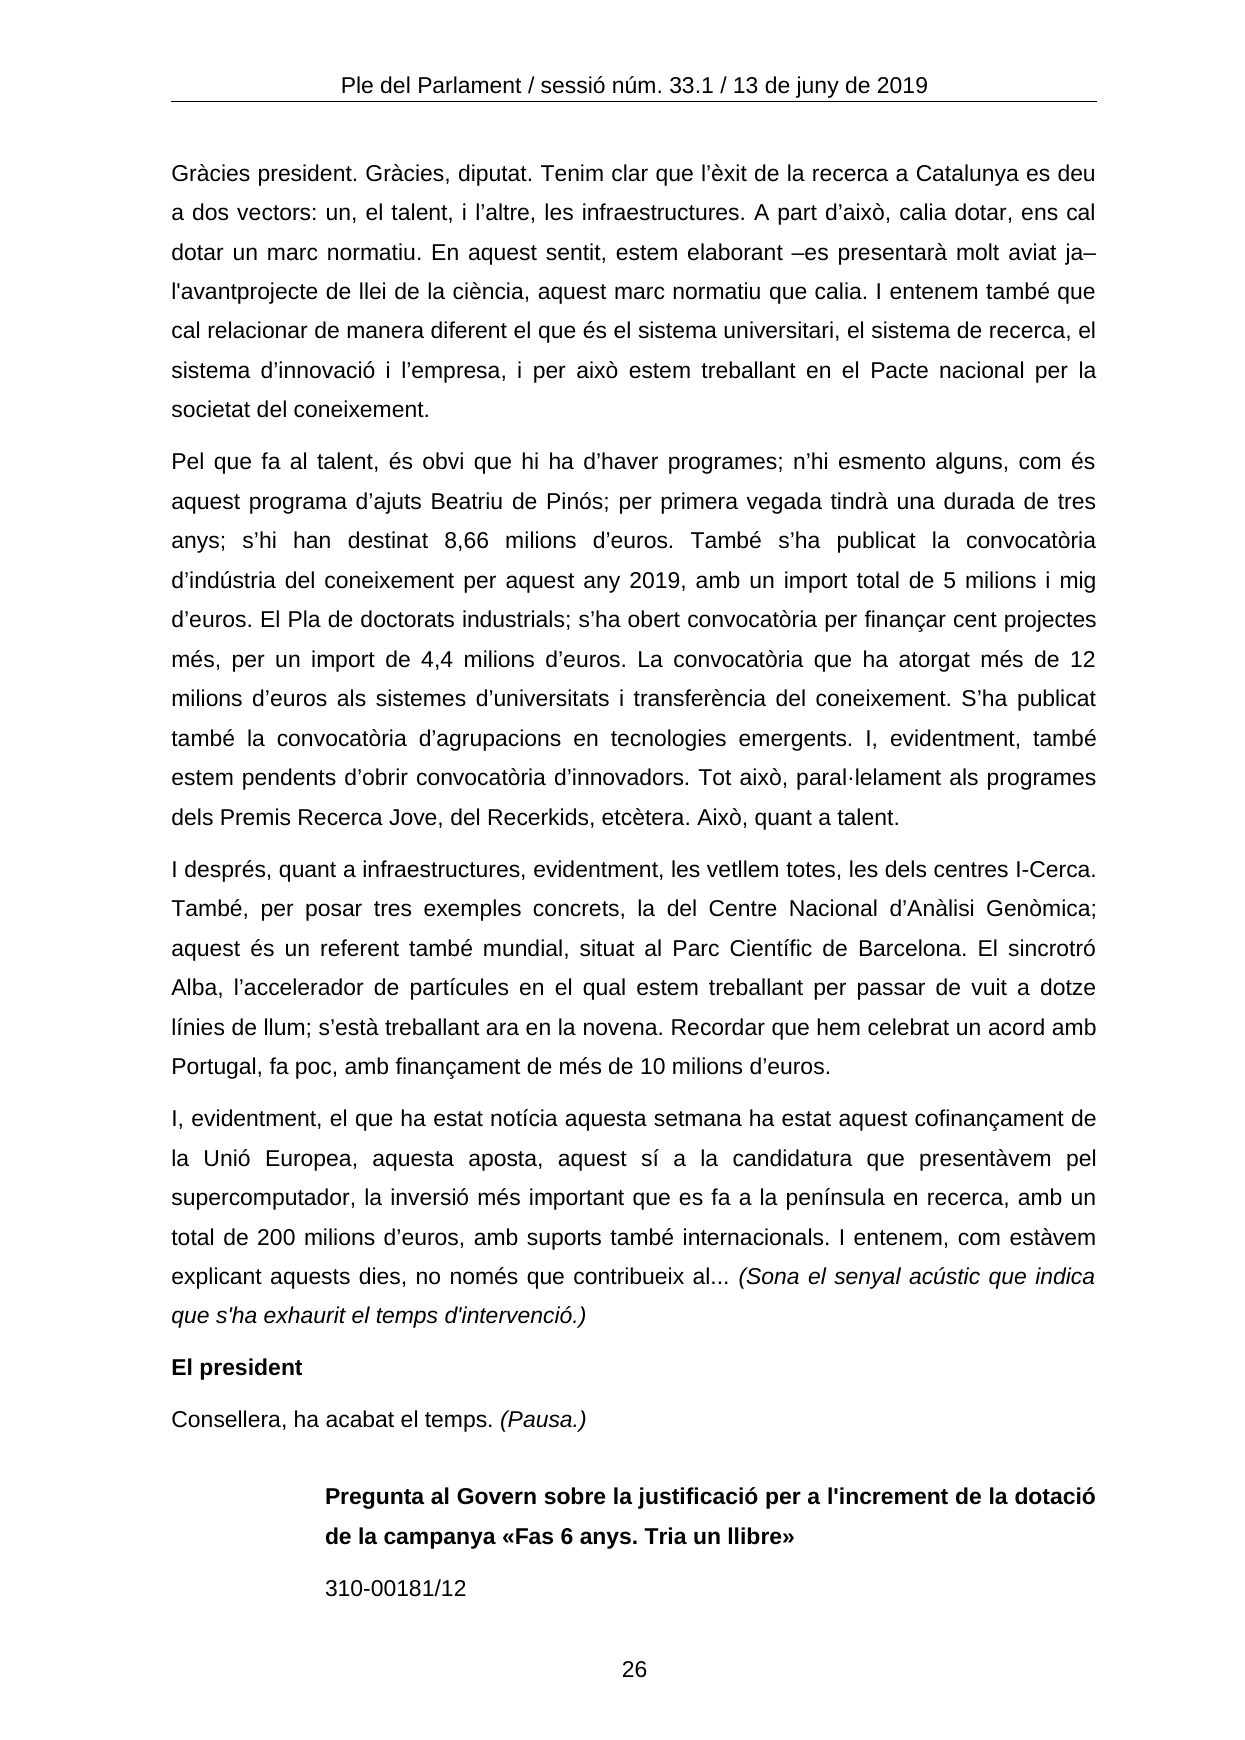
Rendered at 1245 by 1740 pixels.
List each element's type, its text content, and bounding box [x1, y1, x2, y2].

text 310-00181/12 [325, 1575, 1097, 1601]
text Pregunta al Govern sobre la justificació per a l'increment de la dotació de la campanya «Fas 6 anys. Tria un llibre» [325, 1483, 1097, 1549]
text Pel que fa al talent, és obvi que hi ha d’haver programes; n’hi esmento alguns, com és aquest programa d’ajuts Beatriu de Pinós; per primera vegada tindrà una durada de tres anys; s’hi han destinat 8,66 milions d’euros. També s’ha publicat la convocatòria d’indústria del coneixement per aquest any 2019, amb un import total de 5 milions i mig d’euros. El Pla de doctorats industrials; s’ha obert convocatòria per finançar cent projectes més, per un import de 4,4 milions d’euros. La convocatòria que ha atorgat més de 12 milions d’euros als sistemes d’universitats i transferència del coneixement. S’ha publicat també la convocatòria d’agrupacions en tecnologies emergents. I, evidentment, també estem pendents d’obrir convocatòria d’innovadors. Tot això, paral·lelament als programes dels Premis Recerca Jove, del Recerkids, etcètera. Això, quant a talent. [171, 448, 1097, 830]
text Gràcies president. Gràcies, diputat. Tenim clar que l’èxit de la recerca a Catalunya es deu a dos vectors: un, el talent, i l’altre, les infraestructures. A part d’això, calia dotar, ens cal dotar un marc normatiu. En aquest sentit, estem elaborant –es presentarà molt aviat ja– l'avantprojecte de llei de la ciència, aquest marc normatiu que calia. I entenem també que cal relacionar de manera diferent el que és el sistema universitari, el sistema de recerca, el sistema d’innovació i l’empresa, i per això estem treballant en el Pacte nacional per la societat del coneixement. [171, 159, 1097, 423]
text I, evidentment, el que ha estat notícia aquesta setmana ha estat aquest cofinançament de la Unió Europea, aquesta aposta, aquest sí a la candidatura que presentàvem pel supercomputador, la inversió més important que es fa a la península en recerca, amb un total de 200 milions d’euros, amb suports també internacionals. I entenem, com estàvem explicant aquests dies, no només que contribueix al... (Sona el senyal acústic que indica que s'ha exhaurit el temps d'intervenció.) [171, 1105, 1097, 1329]
text Consellera, ha acabat el temps. (Pausa.) [171, 1406, 1097, 1433]
text I després, quant a infraestructures, evidentment, les vetllem totes, les dels centres I-Cerca. També, per posar tres exemples concrets, la del Centre Nacional d’Anàlisi Genòmica; aquest és un referent també mundial, situat al Parc Científic de Barcelona. El sincrotró Alba, l’accelerador de partícules en el qual estem treballant per passar de vuit a dotze línies de llum; s’està treballant ara en la novena. Recordar que hem celebrat un acord amb Portugal, fa poc, amb finançament de més de 10 milions d’euros. [171, 856, 1097, 1079]
text El president [171, 1354, 1097, 1381]
